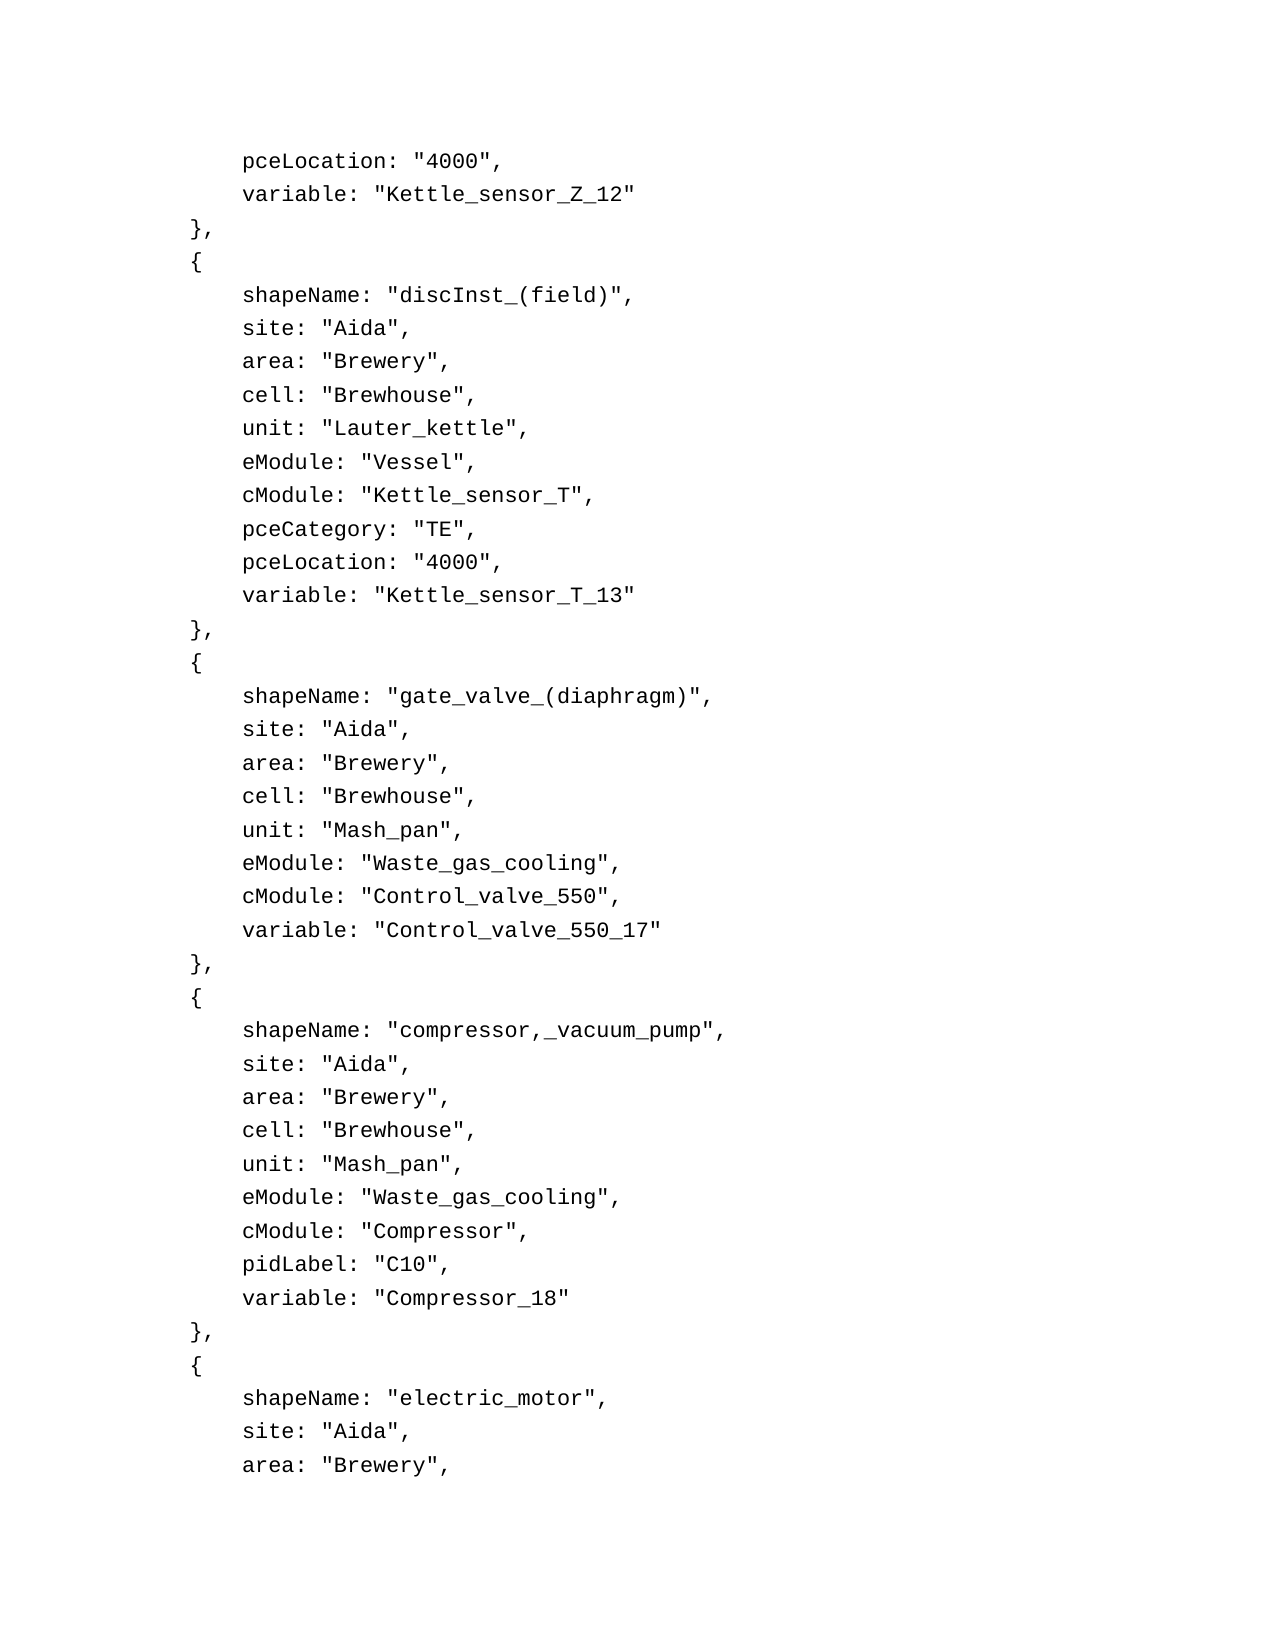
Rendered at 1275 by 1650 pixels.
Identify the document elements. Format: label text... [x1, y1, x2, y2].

text unit: "Mash_pan", [150, 819, 1125, 843]
text variable: "Kettle_sensor_T_13" [150, 585, 1125, 609]
text cell: "Brewhouse", [150, 384, 1125, 409]
text site: "Aida", [150, 718, 1125, 743]
text area: "Brewery", [150, 1086, 1125, 1111]
text }, [150, 618, 1125, 643]
text site: "Aida", [150, 1053, 1125, 1078]
text cell: "Brewhouse", [150, 1120, 1125, 1144]
text shapeName: "compressor,_vacuum_pump", [150, 1019, 1125, 1044]
text cModule: "Compressor", [150, 1220, 1125, 1245]
text eModule: "Vessel", [150, 451, 1125, 476]
text variable: "Compressor_18" [150, 1287, 1125, 1312]
text eModule: "Waste_gas_cooling", [150, 852, 1125, 877]
text area: "Brewery", [150, 351, 1125, 375]
text { [150, 250, 1125, 275]
text area: "Brewery", [150, 752, 1125, 777]
text shapeName: "electric_motor", [150, 1387, 1125, 1412]
text area: "Brewery", [150, 1454, 1125, 1479]
text }, [150, 1320, 1125, 1345]
text variable: "Control_valve_550_17" [150, 919, 1125, 944]
text shapeName: "discInst_(field)", [150, 284, 1125, 308]
text unit: "Mash_pan", [150, 1153, 1125, 1178]
text cModule: "Kettle_sensor_T", [150, 484, 1125, 509]
text }, [150, 217, 1125, 242]
text pceCategory: "TE", [150, 518, 1125, 543]
text cell: "Brewhouse", [150, 785, 1125, 810]
text site: "Aida", [150, 317, 1125, 342]
text unit: "Lauter_kettle", [150, 417, 1125, 442]
text site: "Aida", [150, 1421, 1125, 1445]
text pidLabel: "C10", [150, 1253, 1125, 1278]
text variable: "Kettle_sensor_Z_12" [150, 183, 1125, 208]
text { [150, 1354, 1125, 1378]
text { [150, 986, 1125, 1011]
text pceLocation: "4000", [150, 551, 1125, 576]
text shapeName: "gate_valve_(diaphragm)", [150, 685, 1125, 710]
text eModule: "Waste_gas_cooling", [150, 1187, 1125, 1211]
text { [150, 652, 1125, 676]
text }, [150, 952, 1125, 977]
text pceLocation: "4000", [150, 150, 1125, 175]
text cModule: "Control_valve_550", [150, 886, 1125, 910]
